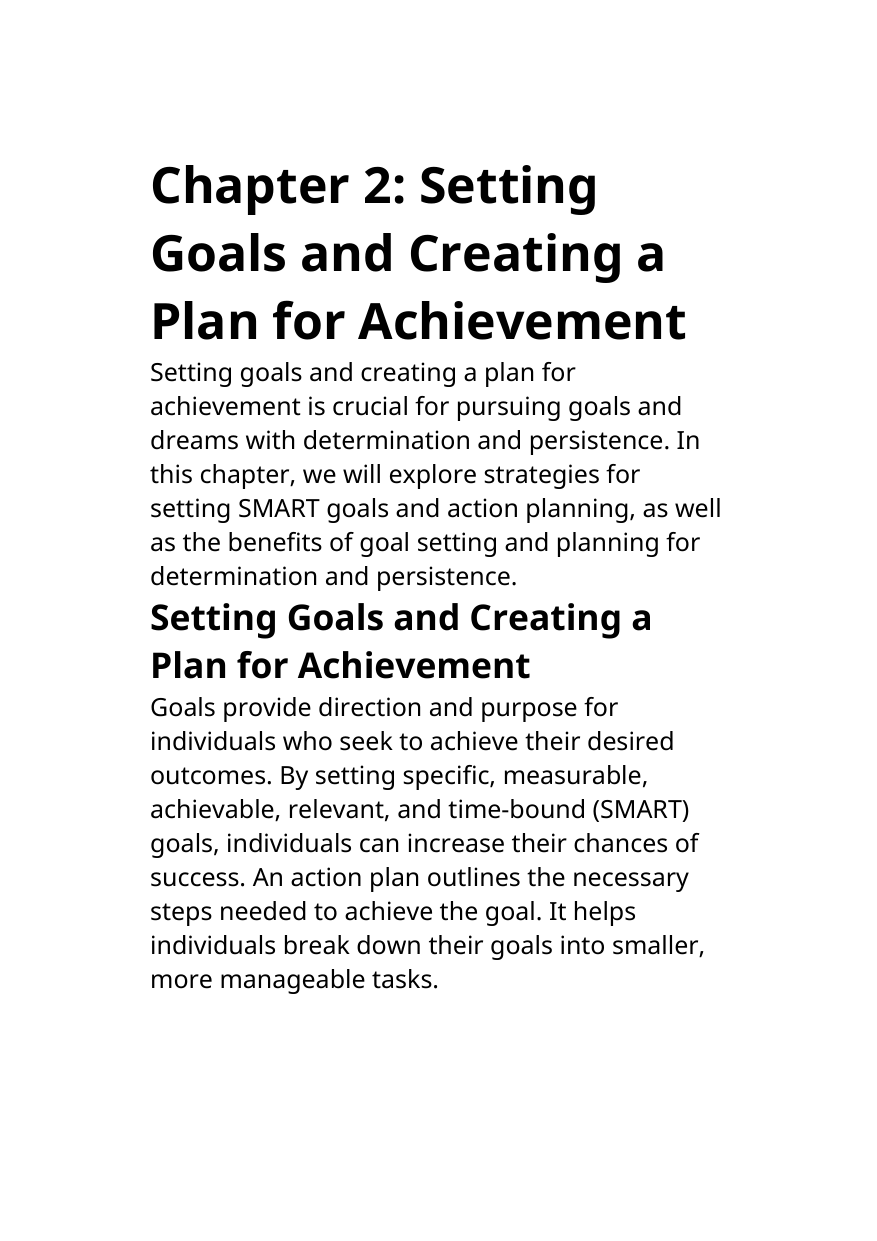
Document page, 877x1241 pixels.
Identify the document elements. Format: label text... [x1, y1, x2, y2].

subtitle Chapter 2: Setting Goals and Creating a Plan for Achievement [150, 150, 727, 354]
subtitle Setting Goals and Creating a Plan for Achievement [150, 593, 727, 689]
text Setting goals and creating a plan for achievement is crucial for pursuing goals and dreams with determination and persistence. In this chapter, we will explore strategies for setting SMART goals and action planning, as well as the benefits of goal setting and planning for determination and persistence. [150, 354, 727, 593]
text Goals provide direction and purpose for individuals who seek to achieve their desired outcomes. By setting specific, measurable, achievable, relevant, and time-bound (SMART) goals, individuals can increase their chances of success. An action plan outlines the necessary steps needed to achieve the goal. It helps individuals break down their goals into smaller, more manageable tasks. [150, 689, 727, 996]
